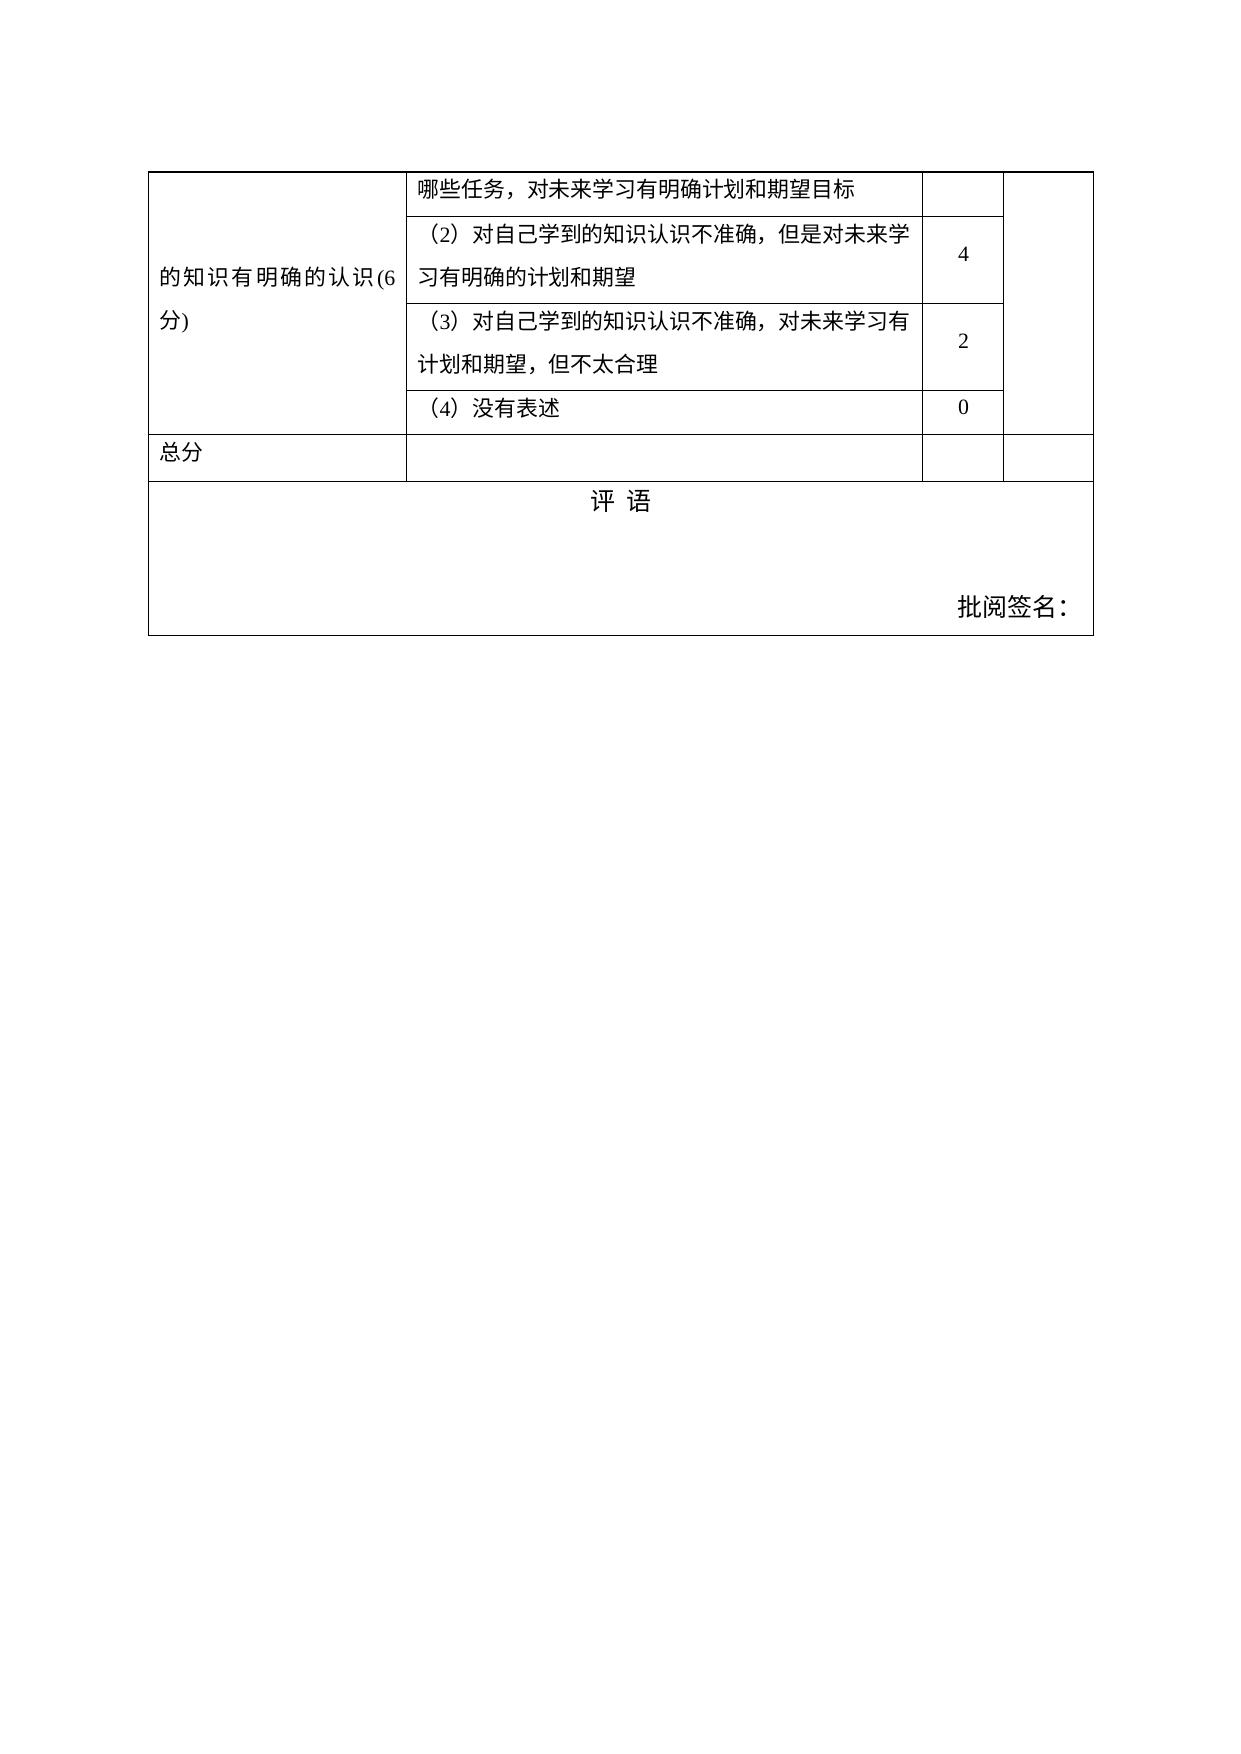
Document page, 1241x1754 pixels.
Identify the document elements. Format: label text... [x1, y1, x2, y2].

table_cell 4 [923, 217, 1003, 303]
table_cell [923, 435, 1003, 481]
table_cell 0 [923, 391, 1003, 434]
table_cell 评 语 批阅签名： [149, 482, 1093, 635]
table_cell 6 [923, 173, 1003, 216]
table_cell [407, 435, 922, 481]
table_cell [1004, 173, 1093, 434]
table_cell [1004, 435, 1093, 481]
table_cell （2）对自己学到的知识认识不准确，但是对未来学习有明确的计划和期望 [407, 217, 922, 303]
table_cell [149, 173, 406, 434]
table_cell （3）对自己学到的知识认识不准确，对未来学习有计划和期望，但不太合理 [407, 304, 922, 390]
table_cell 总分 [149, 435, 406, 481]
table_cell 2 [923, 304, 1003, 390]
table_cell （4）没有表述 [407, 391, 922, 434]
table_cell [407, 173, 922, 216]
